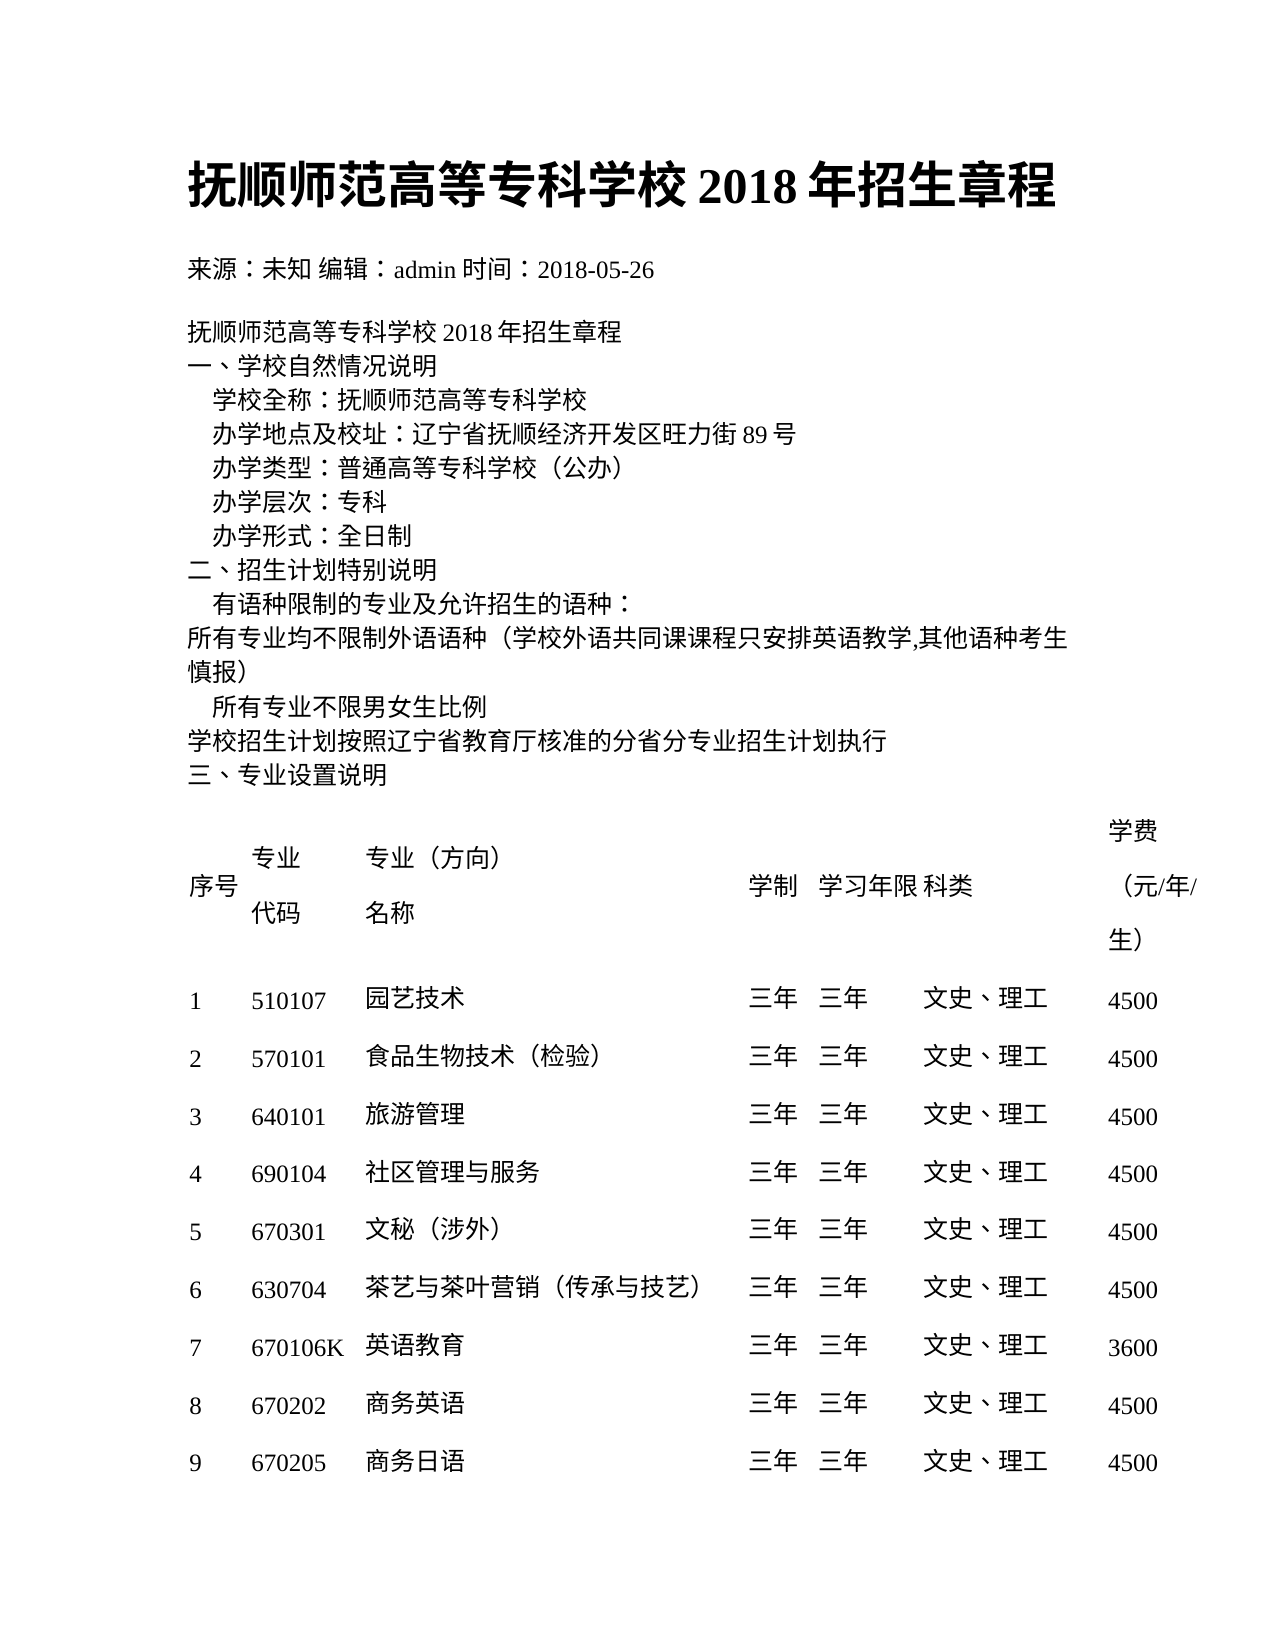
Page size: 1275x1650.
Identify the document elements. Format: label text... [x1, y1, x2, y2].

table_cell 4500 [1106, 1132, 1230, 1190]
table_cell 三年 [746, 1363, 817, 1421]
table_cell 9 [188, 1421, 249, 1479]
table_cell 茶艺与茶叶营销（传承与技艺） [364, 1248, 746, 1305]
table_header 学制 [746, 791, 817, 958]
table_cell 4 [188, 1132, 249, 1190]
table_cell 文史、理工 [921, 1421, 1106, 1479]
table_cell 4500 [1106, 1190, 1230, 1248]
table_header 科类 [921, 791, 1106, 958]
table_cell 5 [188, 1190, 249, 1248]
table_cell 文史、理工 [921, 1190, 1106, 1248]
table_cell 三年 [746, 1132, 817, 1190]
table_cell 商务英语 [364, 1363, 746, 1421]
table_cell 670205 [249, 1421, 363, 1479]
table_cell 630704 [249, 1248, 363, 1305]
table_header 专业（方向） 名称 [364, 791, 746, 958]
table_cell 三年 [817, 1074, 921, 1132]
table_cell 6 [188, 1248, 249, 1305]
table_cell 三年 [817, 1190, 921, 1248]
table_header 学费（元/年/生） [1106, 791, 1230, 958]
table_cell 4500 [1106, 1016, 1230, 1074]
table_cell 3 [188, 1074, 249, 1132]
table_cell 文史、理工 [921, 1132, 1106, 1190]
table_cell 英语教育 [364, 1305, 746, 1363]
table_cell 4500 [1106, 1074, 1230, 1132]
table_cell 三年 [746, 1305, 817, 1363]
table_cell 社区管理与服务 [364, 1132, 746, 1190]
text 来源：未知 编辑：admin 时间：2018-05-26 [187, 252, 1087, 286]
table_cell 三年 [746, 1421, 817, 1479]
table_header 专业 代码 [249, 791, 363, 958]
table_cell 三年 [817, 1421, 921, 1479]
text 抚顺师范高等专科学校2018年招生章程 一、学校自然情况说明 学校全称：抚顺师范高等专科学校 办学地点及校址：辽宁省抚顺经济开发区旺力街89号 办学类型：普通高等专科学校（公办） 办学层次：专科 办学形式：全日制 二、招生计划特别说明 有语种限制的专业及允许招生的语种： 所有专业均不限制外语语种（学校外语共同课课程只安排英语教学,其他语种考生慎报） 所有专业不限男女生比例 学校招生计划按照辽宁省教育厅核准的分省分专业招生计划执行 三、专业设置说明 [187, 314, 1087, 791]
table_cell 670301 [249, 1190, 363, 1248]
table_cell 640101 [249, 1074, 363, 1132]
table_cell 食品生物技术（检验） [364, 1016, 746, 1074]
table_cell 570101 [249, 1016, 363, 1074]
table_cell 三年 [746, 1190, 817, 1248]
table_cell 文史、理工 [921, 1016, 1106, 1074]
table_cell 文史、理工 [921, 1248, 1106, 1305]
table_cell 1 [188, 959, 249, 1016]
table_cell 三年 [817, 1305, 921, 1363]
table_cell 2 [188, 1016, 249, 1074]
table_cell 4500 [1106, 1363, 1230, 1421]
table_cell 三年 [746, 1074, 817, 1132]
table_cell 7 [188, 1305, 249, 1363]
table_cell 670106K [249, 1305, 363, 1363]
table_header 序号 [188, 791, 249, 958]
table_cell 三年 [746, 1248, 817, 1305]
table_cell 510107 [249, 959, 363, 1016]
table_cell 670202 [249, 1363, 363, 1421]
table_cell 三年 [746, 959, 817, 1016]
table_cell 三年 [817, 1132, 921, 1190]
table_cell 690104 [249, 1132, 363, 1190]
table_cell 文史、理工 [921, 959, 1106, 1016]
table_cell 3600 [1106, 1305, 1230, 1363]
table_cell 文史、理工 [921, 1074, 1106, 1132]
table_cell 商务日语 [364, 1421, 746, 1479]
table_cell 8 [188, 1363, 249, 1421]
table_cell 4500 [1106, 959, 1230, 1016]
table_cell 三年 [817, 1363, 921, 1421]
table_cell 文史、理工 [921, 1305, 1106, 1363]
table_cell 文史、理工 [921, 1363, 1106, 1421]
table_cell 文秘（涉外） [364, 1190, 746, 1248]
table_cell 4500 [1106, 1421, 1230, 1479]
table_cell 三年 [817, 1248, 921, 1305]
table_cell 旅游管理 [364, 1074, 746, 1132]
table_cell 三年 [817, 1016, 921, 1074]
table_cell 4500 [1106, 1248, 1230, 1305]
table_cell 三年 [746, 1016, 817, 1074]
table_cell 三年 [817, 959, 921, 1016]
table_cell 园艺技术 [364, 959, 746, 1016]
table_header 学习年限 [817, 791, 921, 958]
subtitle 抚顺师范高等专科学校2018年招生章程 [187, 150, 1087, 218]
